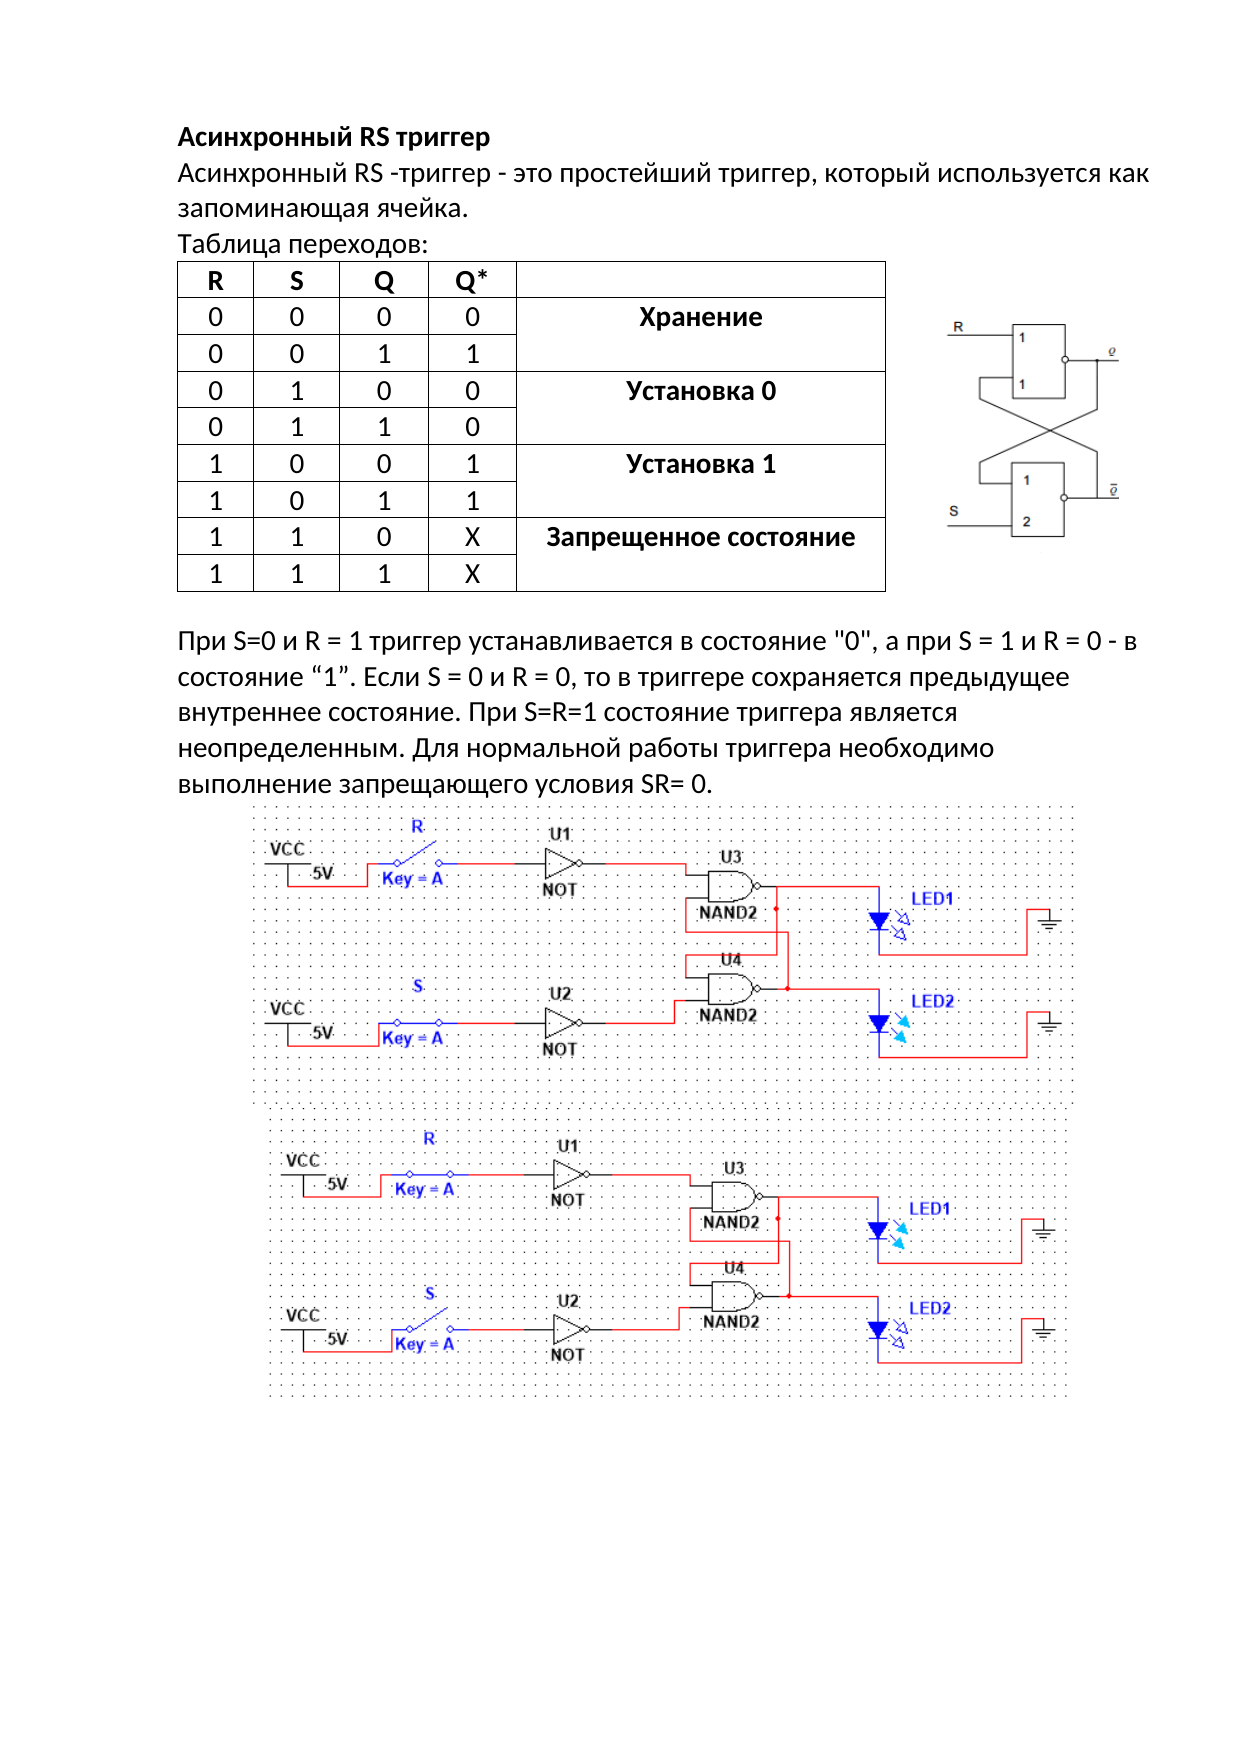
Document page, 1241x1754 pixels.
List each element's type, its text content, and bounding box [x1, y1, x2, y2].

picture [900, 290, 1152, 553]
table_cell 1 [429, 335, 516, 371]
table_cell Запрещенное состояние [517, 518, 885, 591]
table_cell Хранение [517, 298, 885, 371]
table_cell Х [429, 555, 516, 591]
table_cell 0 [178, 335, 253, 371]
table_cell 0 [178, 372, 253, 407]
table_cell 1 [340, 482, 428, 517]
table_cell 0 [340, 372, 428, 407]
table_cell 1 [178, 518, 253, 554]
table_cell 1 [340, 408, 428, 444]
table_cell 1 [340, 335, 428, 371]
text Асинхронный RS триггер [177, 118, 1152, 154]
text Таблица переходов: [177, 225, 1152, 261]
table_header R [178, 262, 253, 297]
table_cell 1 [178, 555, 253, 591]
table_cell 1 [178, 445, 253, 481]
picture [252, 800, 1077, 1403]
table_cell 0 [254, 482, 339, 517]
table_cell 0 [429, 298, 516, 334]
table_cell Х [429, 518, 516, 554]
table_cell 0 [254, 445, 339, 481]
text Асинхронный RS -триггер - это простейший триггер, который используется как запоминающая ячейка. [177, 154, 1152, 225]
table_cell Установка 1 [517, 445, 885, 517]
table_cell 0 [254, 335, 339, 371]
table_header [517, 262, 885, 297]
table_cell 1 [254, 408, 339, 444]
table_cell 0 [178, 298, 253, 334]
table_cell 0 [429, 408, 516, 444]
table_cell Установка 0 [517, 372, 885, 444]
table_cell 1 [429, 445, 516, 481]
table_cell 0 [340, 298, 428, 334]
table_header Q [340, 262, 428, 297]
table_cell 0 [429, 372, 516, 407]
table_cell 1 [178, 482, 253, 517]
table_header Q* [429, 262, 516, 297]
table_cell 1 [254, 372, 339, 407]
table_cell 1 [429, 482, 516, 517]
table_cell 1 [254, 555, 339, 591]
table_cell 0 [254, 298, 339, 334]
table_header S [254, 262, 339, 297]
table_cell 0 [178, 408, 253, 444]
text При S=0 и R = 1 триггер устанавливается в состояние "0", а при S = 1 и R = 0 - в состояние “1”. Если S = 0 и R = 0, то в триггере сохраняется предыдущее внутреннее состояние. При S=R=1 состояние триггера является неопределенным. Для нормальной работы триггера необходимо выполнение запрещающего условия SR= 0. [177, 622, 1152, 800]
table_cell 0 [340, 518, 428, 554]
table_cell 1 [340, 555, 428, 591]
table_cell 1 [254, 518, 339, 554]
table_cell 0 [340, 445, 428, 481]
